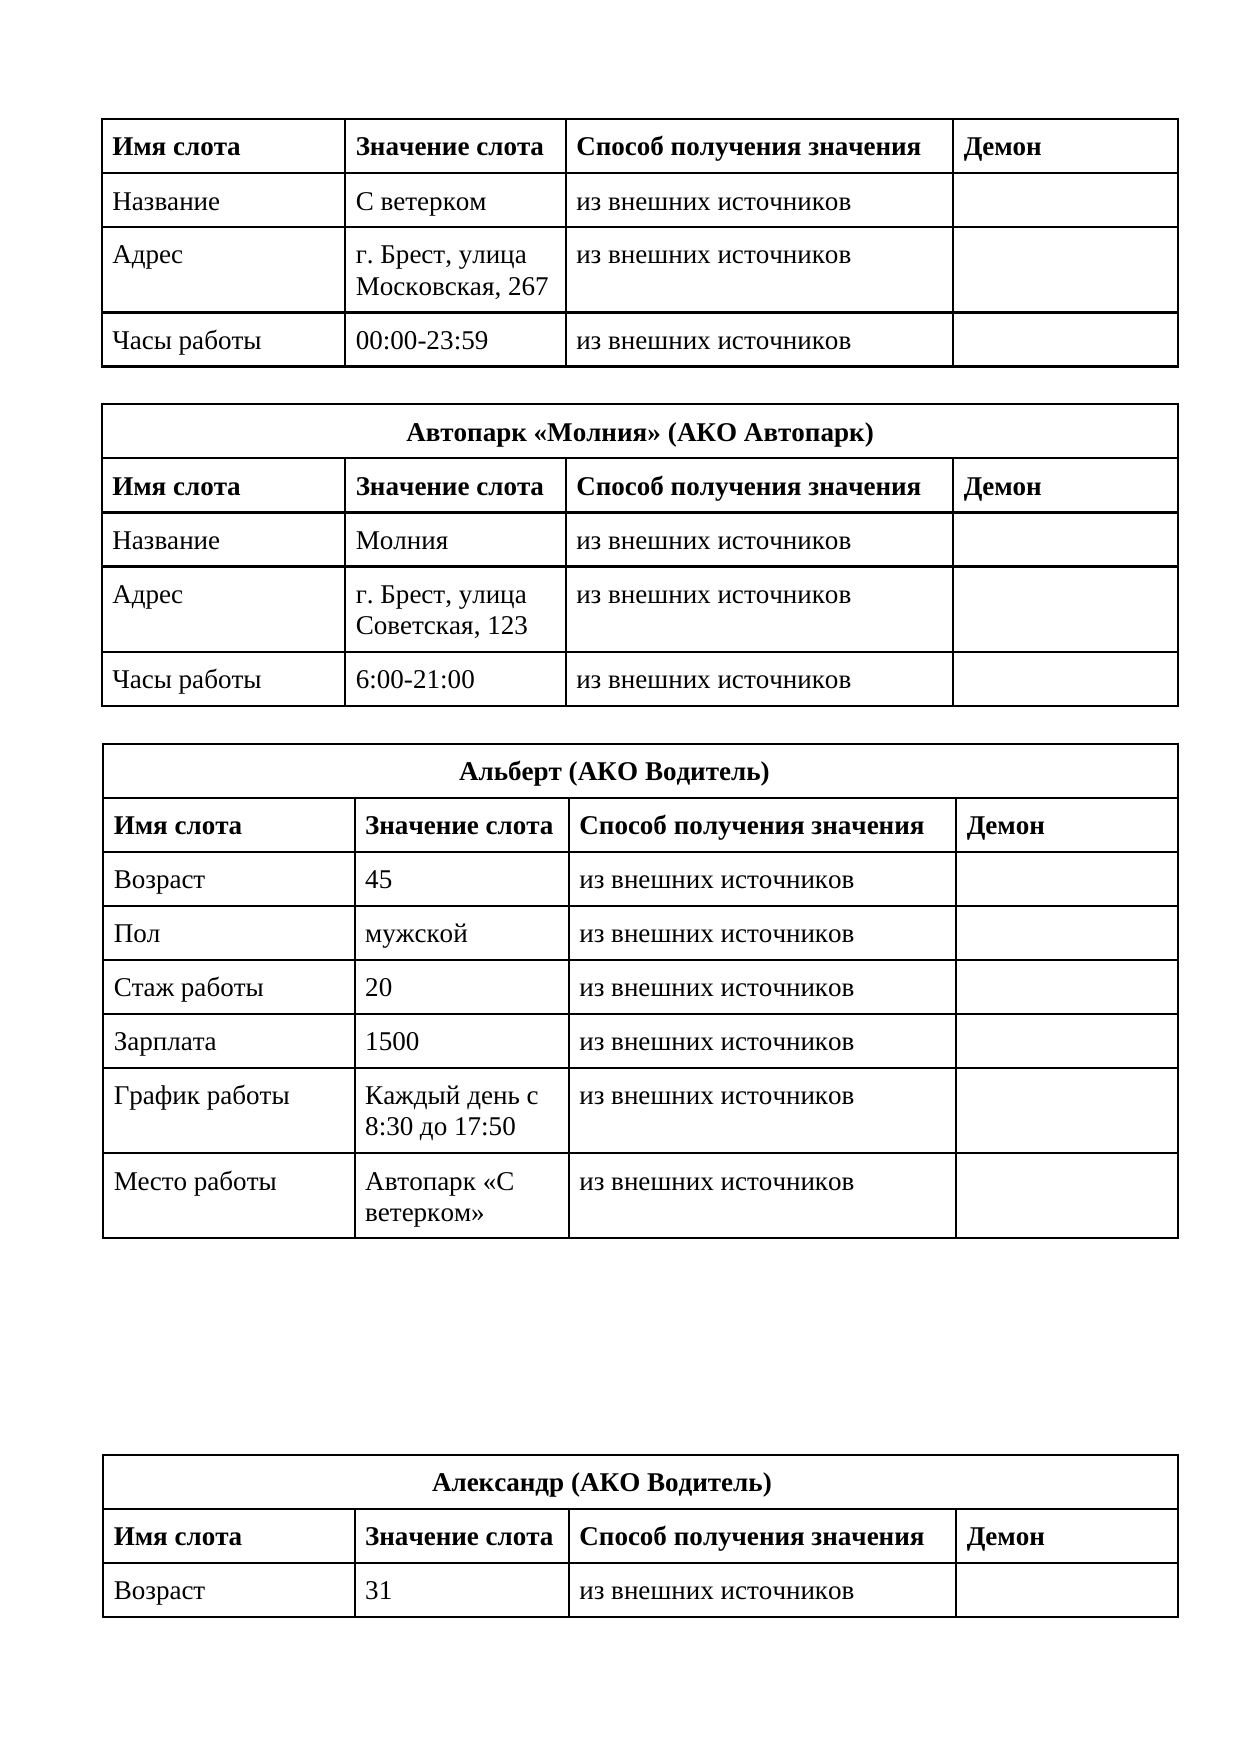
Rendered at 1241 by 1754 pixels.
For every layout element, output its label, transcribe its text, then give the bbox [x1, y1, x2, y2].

table_cell Автопарк «С ветерком» [356, 1154, 568, 1237]
table_cell Значение слота [346, 120, 565, 172]
table_cell г. Брест, улица Советская, 123 [346, 568, 565, 651]
table_cell [957, 1564, 1177, 1616]
table_cell из внешних источников [567, 174, 952, 226]
table_cell из внешних источников [567, 514, 952, 565]
table_cell 31 [356, 1564, 568, 1616]
table_cell [954, 174, 1177, 226]
table_cell Стаж работы [104, 961, 354, 1013]
table_cell Демон [954, 120, 1177, 172]
table_cell из внешних источников [570, 1069, 955, 1152]
table_cell [954, 314, 1177, 365]
table_cell Имя слота [103, 459, 344, 511]
table_cell из внешних источников [567, 228, 952, 311]
table_cell [954, 514, 1177, 565]
table_cell из внешних источников [570, 853, 955, 905]
table_cell 45 [356, 853, 568, 905]
table_cell Возраст [104, 853, 354, 905]
table_cell Часы работы [103, 653, 344, 705]
table_cell [957, 1069, 1177, 1152]
table_cell [957, 1015, 1177, 1067]
table_cell Каждый день с 8:30 до 17:50 [356, 1069, 568, 1152]
table_header Автопарк «Молния» (АКО Автопарк) [103, 405, 1177, 457]
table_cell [570, 1564, 955, 1616]
table_cell Название [103, 514, 344, 565]
table_cell из внешних источников [570, 907, 955, 959]
table_cell [957, 1154, 1177, 1237]
table_cell из внешних источников [567, 568, 952, 651]
table_cell Значение слота [356, 1510, 568, 1562]
table_cell из внешних источников [567, 653, 952, 705]
table_header Альберт (АКО Водитель) [104, 745, 1177, 797]
table_cell 6:00-21:00 [346, 653, 565, 705]
table_cell Демон [954, 459, 1177, 511]
table_cell Способ получения значения [570, 1510, 955, 1562]
table_cell Место работы [104, 1154, 354, 1237]
table_cell Демон [957, 1510, 1177, 1562]
table_cell Способ получения значения [570, 799, 955, 851]
table_cell 00:00-23:59 [346, 314, 565, 365]
table_cell [954, 568, 1177, 651]
table_cell С ветерком [346, 174, 565, 226]
table_cell Способ получения значения [567, 459, 952, 511]
table_cell Зарплата [104, 1015, 354, 1067]
table_cell из внешних источников [570, 1015, 955, 1067]
table_cell 20 [356, 961, 568, 1013]
table_cell Адрес [103, 568, 344, 651]
table_cell Возраст [104, 1564, 354, 1616]
table_cell Значение слота [356, 799, 568, 851]
table_cell [954, 228, 1177, 311]
table_cell г. Брест, улица Московская, 267 [346, 228, 565, 311]
table_cell 1500 [356, 1015, 568, 1067]
table_header Александр (АКО Водитель) [104, 1456, 1177, 1508]
table_cell [957, 961, 1177, 1013]
table_cell Способ получения значения [567, 120, 952, 172]
table_cell из внешних источников [570, 1154, 955, 1237]
table_cell [957, 853, 1177, 905]
table_cell [954, 653, 1177, 705]
table_cell из внешних источников [570, 961, 955, 1013]
table_cell Имя слота [104, 799, 354, 851]
table_cell Имя слота [104, 1510, 354, 1562]
table_cell Демон [957, 799, 1177, 851]
table_cell Имя слота [103, 120, 344, 172]
table_cell График работы [104, 1069, 354, 1152]
table_cell Молния [346, 514, 565, 565]
table_cell Часы работы [103, 314, 344, 365]
table_cell Значение слота [346, 459, 565, 511]
table_cell мужской [356, 907, 568, 959]
table_cell Название [103, 174, 344, 226]
table_cell Пол [104, 907, 354, 959]
table_cell [957, 907, 1177, 959]
table_cell Адрес [103, 228, 344, 311]
table_cell из внешних источников [567, 314, 952, 365]
